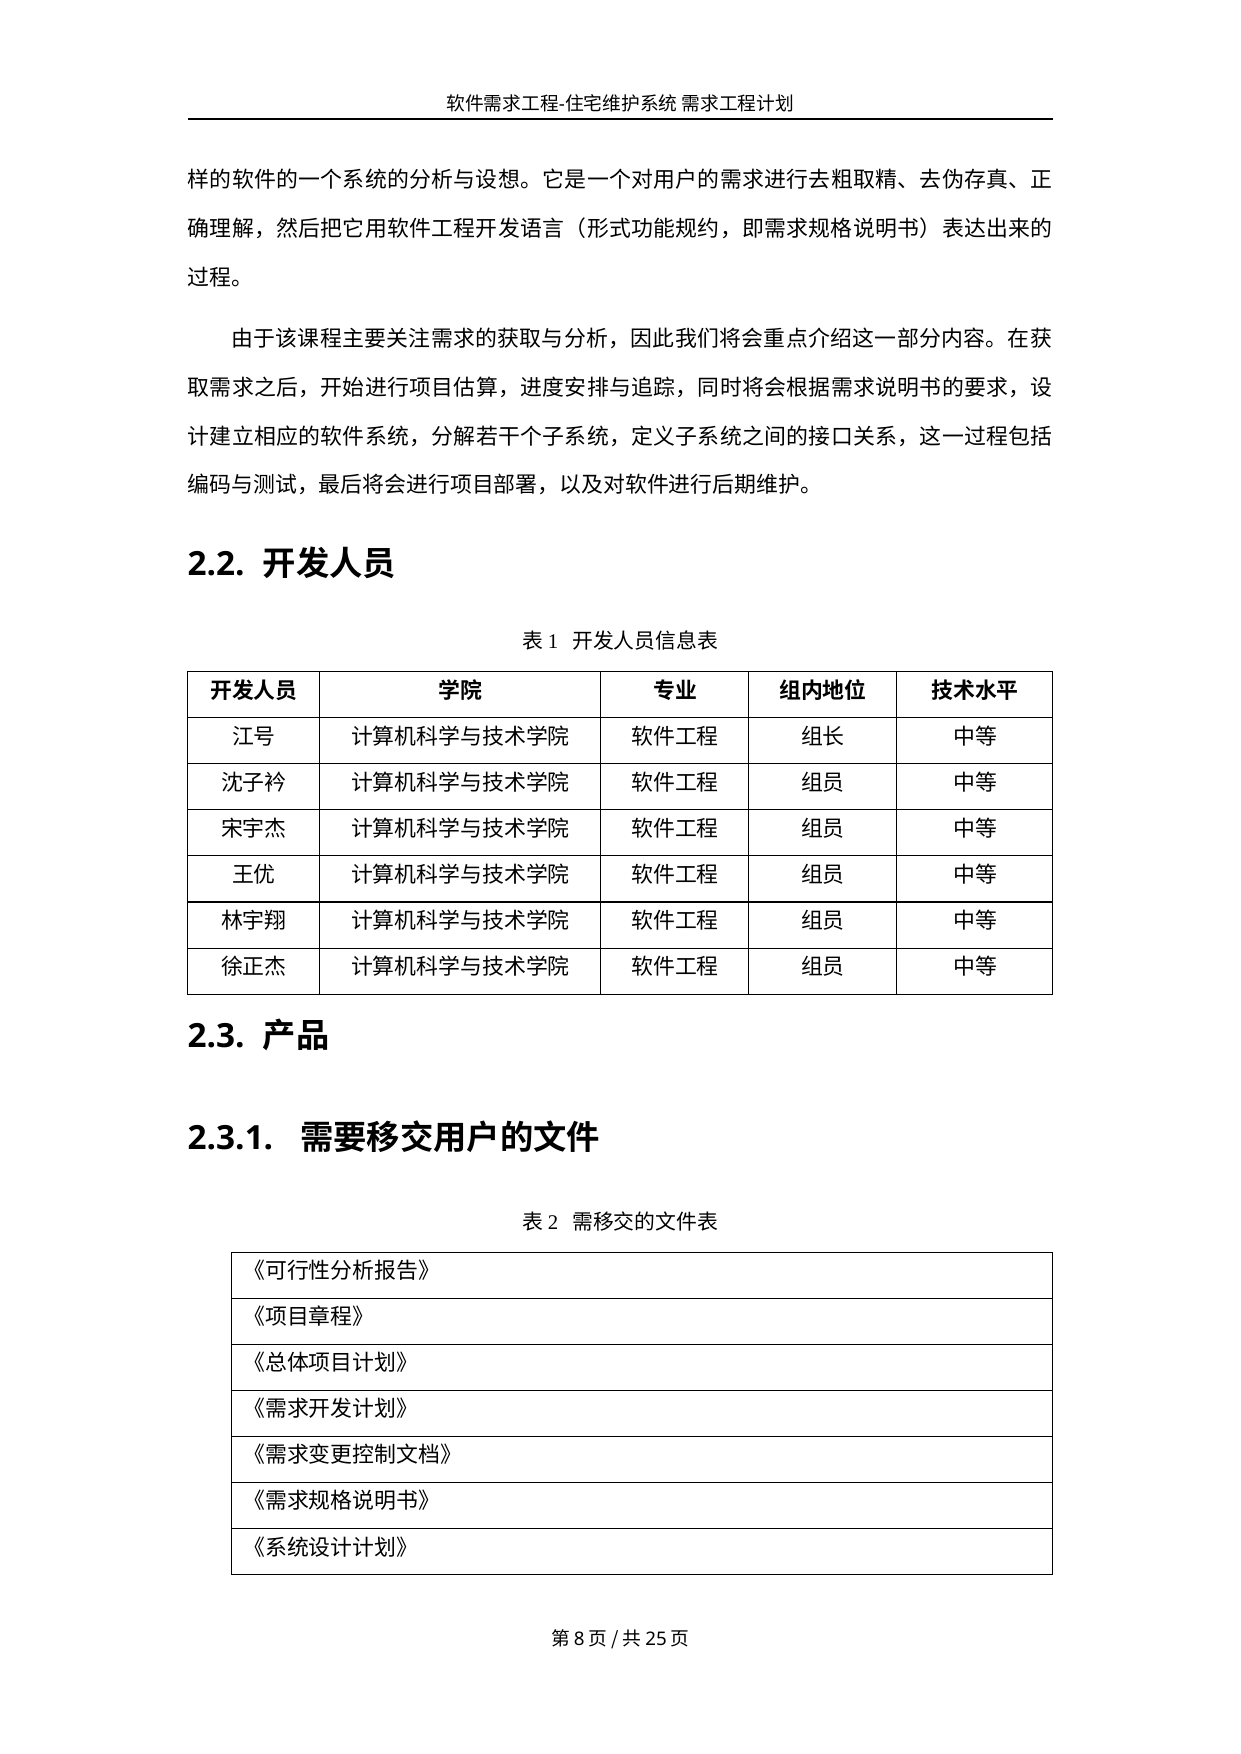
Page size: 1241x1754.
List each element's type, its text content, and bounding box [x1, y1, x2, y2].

table_cell 《总体项目计划》 [232, 1345, 1052, 1390]
table_cell 徐正杰 [188, 949, 319, 993]
text 由于该课程主要关注需求的获取与分析，因此我们将会重点介绍这一部分内容。在获取需求之后，开始进行项目估算，进度安排与追踪，同时将会根据需求说明书的要求，设计建立相应的软件系统，分解若干个子系统，定义子系统之间的接口关系，这一过程包括编码与测试，最后将会进行项目部署，以及对软件进行后期维护。 [187, 321, 1053, 499]
table_header 专业 [601, 672, 748, 717]
table_cell 中等 [897, 810, 1052, 855]
table_cell 软件工程 [601, 903, 748, 947]
table_cell 中等 [897, 949, 1052, 993]
table_cell 《需求开发计划》 [232, 1391, 1052, 1436]
text 表 2 需移交的文件表 [187, 1204, 1053, 1237]
table_cell 组员 [749, 810, 896, 855]
table_cell 中等 [897, 903, 1052, 947]
table_header 《可行性分析报告》 [232, 1253, 1052, 1298]
table_header 开发人员 [188, 672, 319, 717]
table_cell 《项目章程》 [232, 1299, 1052, 1344]
table_cell 软件工程 [601, 718, 748, 763]
table_cell 计算机科学与技术学院 [320, 764, 600, 809]
table_cell 《需求规格说明书》 [232, 1483, 1052, 1528]
table_cell 《需求变更控制文档》 [232, 1437, 1052, 1482]
text 表 1 开发人员信息表 [187, 624, 1053, 656]
table_cell 组员 [749, 949, 896, 993]
table_cell 组长 [749, 718, 896, 763]
table_cell 组员 [749, 856, 896, 901]
table_cell 沈子衿 [188, 764, 319, 809]
table_cell 江号 [188, 718, 319, 763]
subtitle 需要移交用户的文件 [187, 1102, 1053, 1167]
table_cell 软件工程 [601, 949, 748, 993]
table_cell 计算机科学与技术学院 [320, 856, 600, 901]
table_cell 计算机科学与技术学院 [320, 810, 600, 855]
table_cell 软件工程 [601, 810, 748, 855]
table_cell 王优 [188, 856, 319, 901]
table_cell 软件工程 [601, 856, 748, 901]
table_cell 计算机科学与技术学院 [320, 903, 600, 947]
table_header 组内地位 [749, 672, 896, 717]
table_cell 软件工程 [601, 764, 748, 809]
table_header 技术水平 [897, 672, 1052, 717]
table_cell 计算机科学与技术学院 [320, 718, 600, 763]
table_cell 林宇翔 [188, 903, 319, 947]
subtitle 产品 [187, 1001, 1053, 1066]
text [187, 162, 1053, 292]
table_cell 计算机科学与技术学院 [320, 949, 600, 993]
table_cell 《系统设计计划》 [232, 1529, 1052, 1574]
table_cell 中等 [897, 856, 1052, 901]
subtitle 开发人员 [187, 528, 1053, 593]
table_cell 组员 [749, 903, 896, 947]
table_cell 中等 [897, 764, 1052, 809]
table_cell 组员 [749, 764, 896, 809]
table_cell 中等 [897, 718, 1052, 763]
table_cell 宋宇杰 [188, 810, 319, 855]
table_header 学院 [320, 672, 600, 717]
